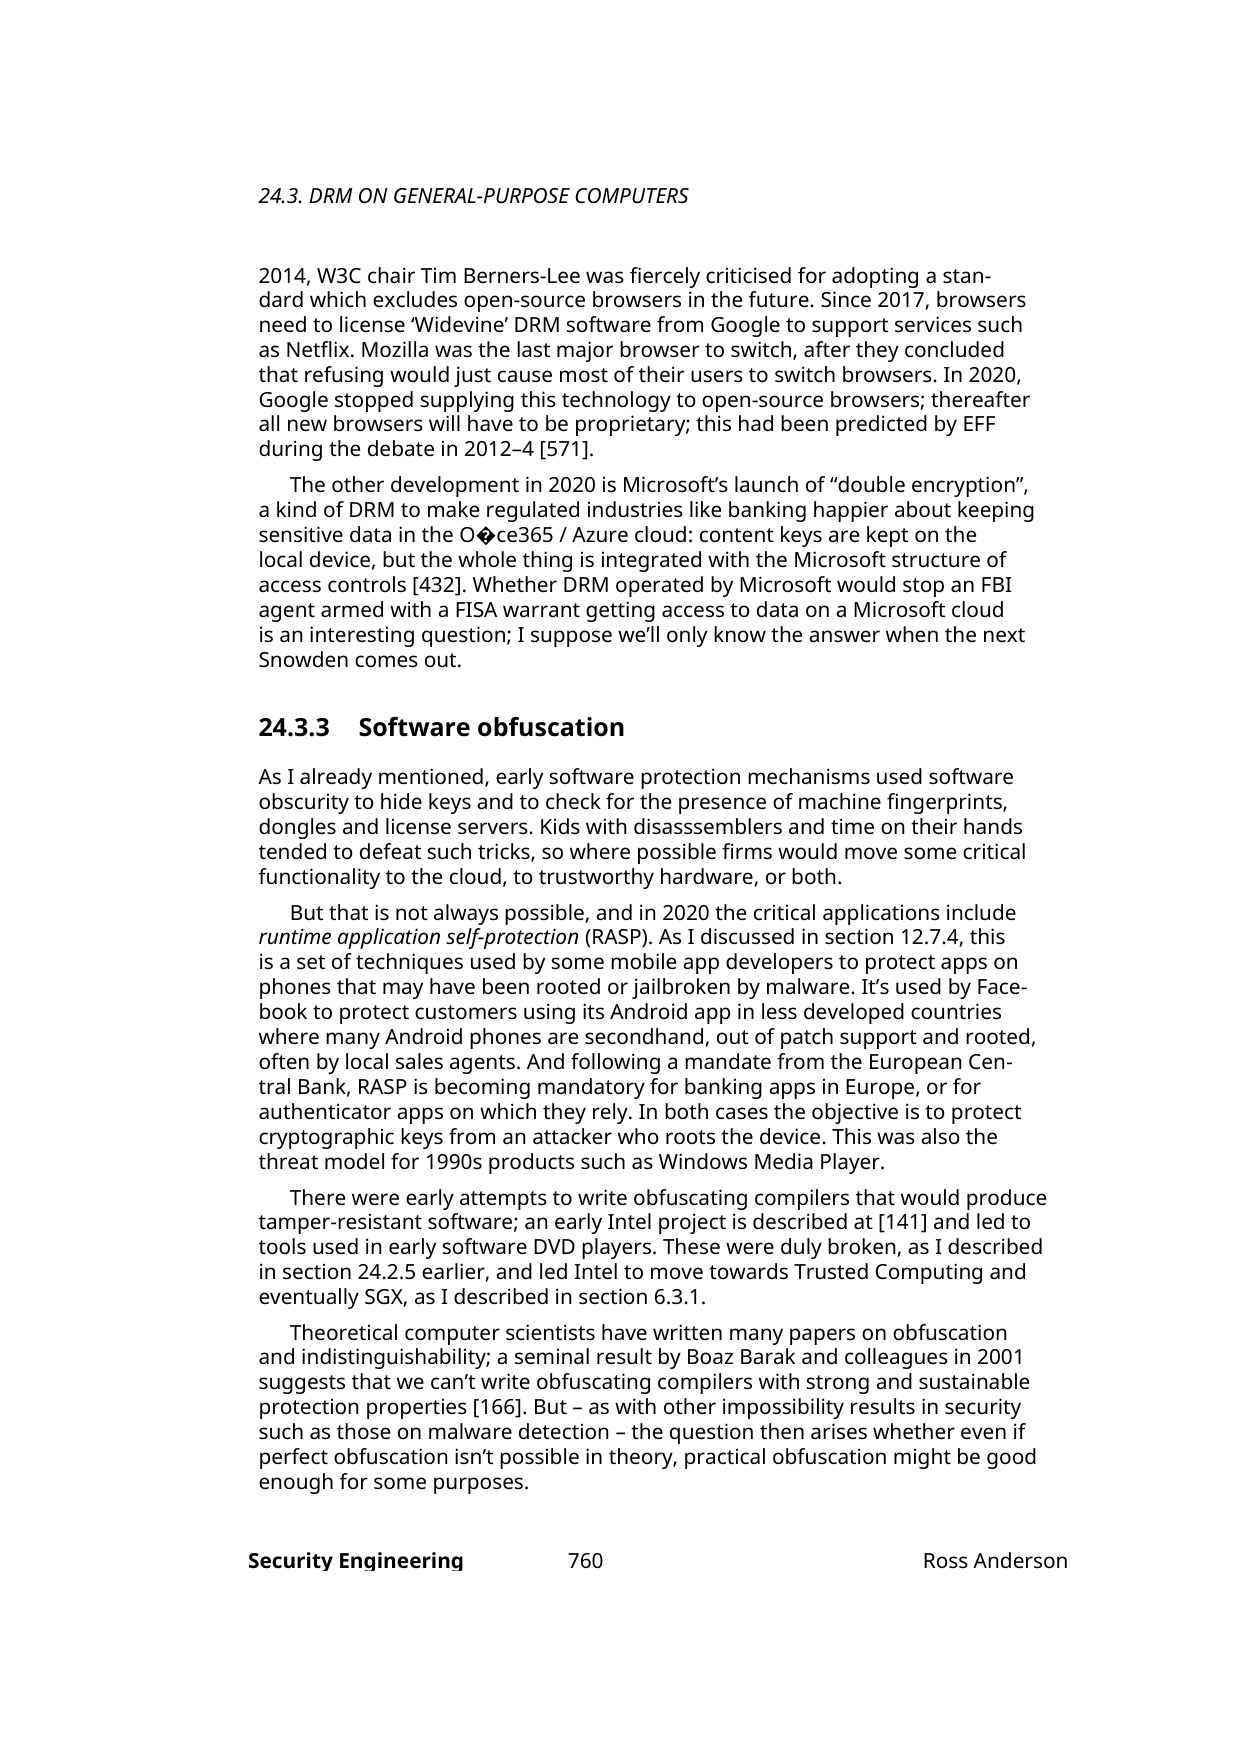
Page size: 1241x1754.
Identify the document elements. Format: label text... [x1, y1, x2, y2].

text 24.3. DRM ON GENERAL-PURPOSE COMPUTERS [150, 187, 1090, 208]
text There were early attempts to write obfuscating compilers that would produce [150, 1189, 1090, 1210]
text tamper-resistant software; an early Intel project is described at [141] and led to tools used in early software DVD players. These were duly broken, as I described in section 24.2.5 earlier, and led Intel to move towards Trusted Computing and eventually SGX, as I described in section 6.3.1. [150, 1210, 1090, 1309]
table_header Security Engineering [194, 1523, 507, 1570]
text a kind of DRM to make regulated industries like banking happier about keeping sensitive data in the O�ce365 / Azure cloud: content keys are kept on the local device, but the whole thing is integrated with the Microsoft structure of access controls [432]. Whether DRM operated by Microsoft would stop an FBI agent armed with a FISA warrant getting access to data on a Microsoft cloud is an interesting question; I suppose we’ll only know the answer when the next Snowden comes out. [150, 497, 1090, 672]
table_header 760 [507, 1523, 821, 1570]
text and indistinguishability; a seminal result by Boaz Barak and colleagues in 2001 suggests that we can’t write obfuscating compilers with strong and sustainable protection properties [166]. But – as with other impossibility results in security such as those on malware detection – the question then arises whether even if perfect obfuscation isn’t possible in theory, practical obfuscation might be good enough for some purposes. [150, 1344, 1090, 1494]
text runtime application self-protection (RASP). As I discussed in section 12.7.4, this is a set of techniques used by some mobile app developers to protect apps on phones that may have been rooted or jailbroken by malware. It’s used by Face- book to protect customers using its Android app in less developed countries where many Android phones are secondhand, out of patch support and rooted, often by local sales agents. And following a mandate from the European Cen- tral Bank, RASP is becoming mandatory for banking apps in Europe, or for authenticator apps on which they rely. In both cases the objective is to protect cryptographic keys from an attacker who roots the device. This was also the threat model for 1990s products such as Windows Media Player. [150, 924, 1090, 1174]
table_header Ross Anderson [821, 1523, 1134, 1570]
text 2014, W3C chair Tim Berners-Lee was ﬁercely criticised for adopting a stan- dard which excludes open-source browsers in the future. Since 2017, browsers need to license ‘Widevine’ DRM software from Google to support services such as Netﬂix. Mozilla was the last major browser to switch, after they concluded that refusing would just cause most of their users to switch browsers. In 2020, Google stopped supplying this technology to open-source browsers; thereafter all new browsers will have to be proprietary; this had been predicted by EFF during the debate in 2012–4 [571]. [150, 263, 1090, 462]
text 24.3.3 Software obfuscation [150, 717, 1090, 741]
text As I already mentioned, early software protection mechanisms used software obscurity to hide keys and to check for the presence of machine ﬁngerprints, dongles and license servers. Kids with disasssemblers and time on their hands tended to defeat such tricks, so where possible ﬁrms would move some critical functionality to the cloud, to trustworthy hardware, or both. [150, 764, 1090, 889]
text The other development in 2020 is Microsoft’s launch of “double encryption”, [150, 476, 1090, 497]
text Theoretical computer scientists have written many papers on obfuscation [150, 1324, 1090, 1344]
text But that is not always possible, and in 2020 the critical applications include [150, 904, 1090, 924]
